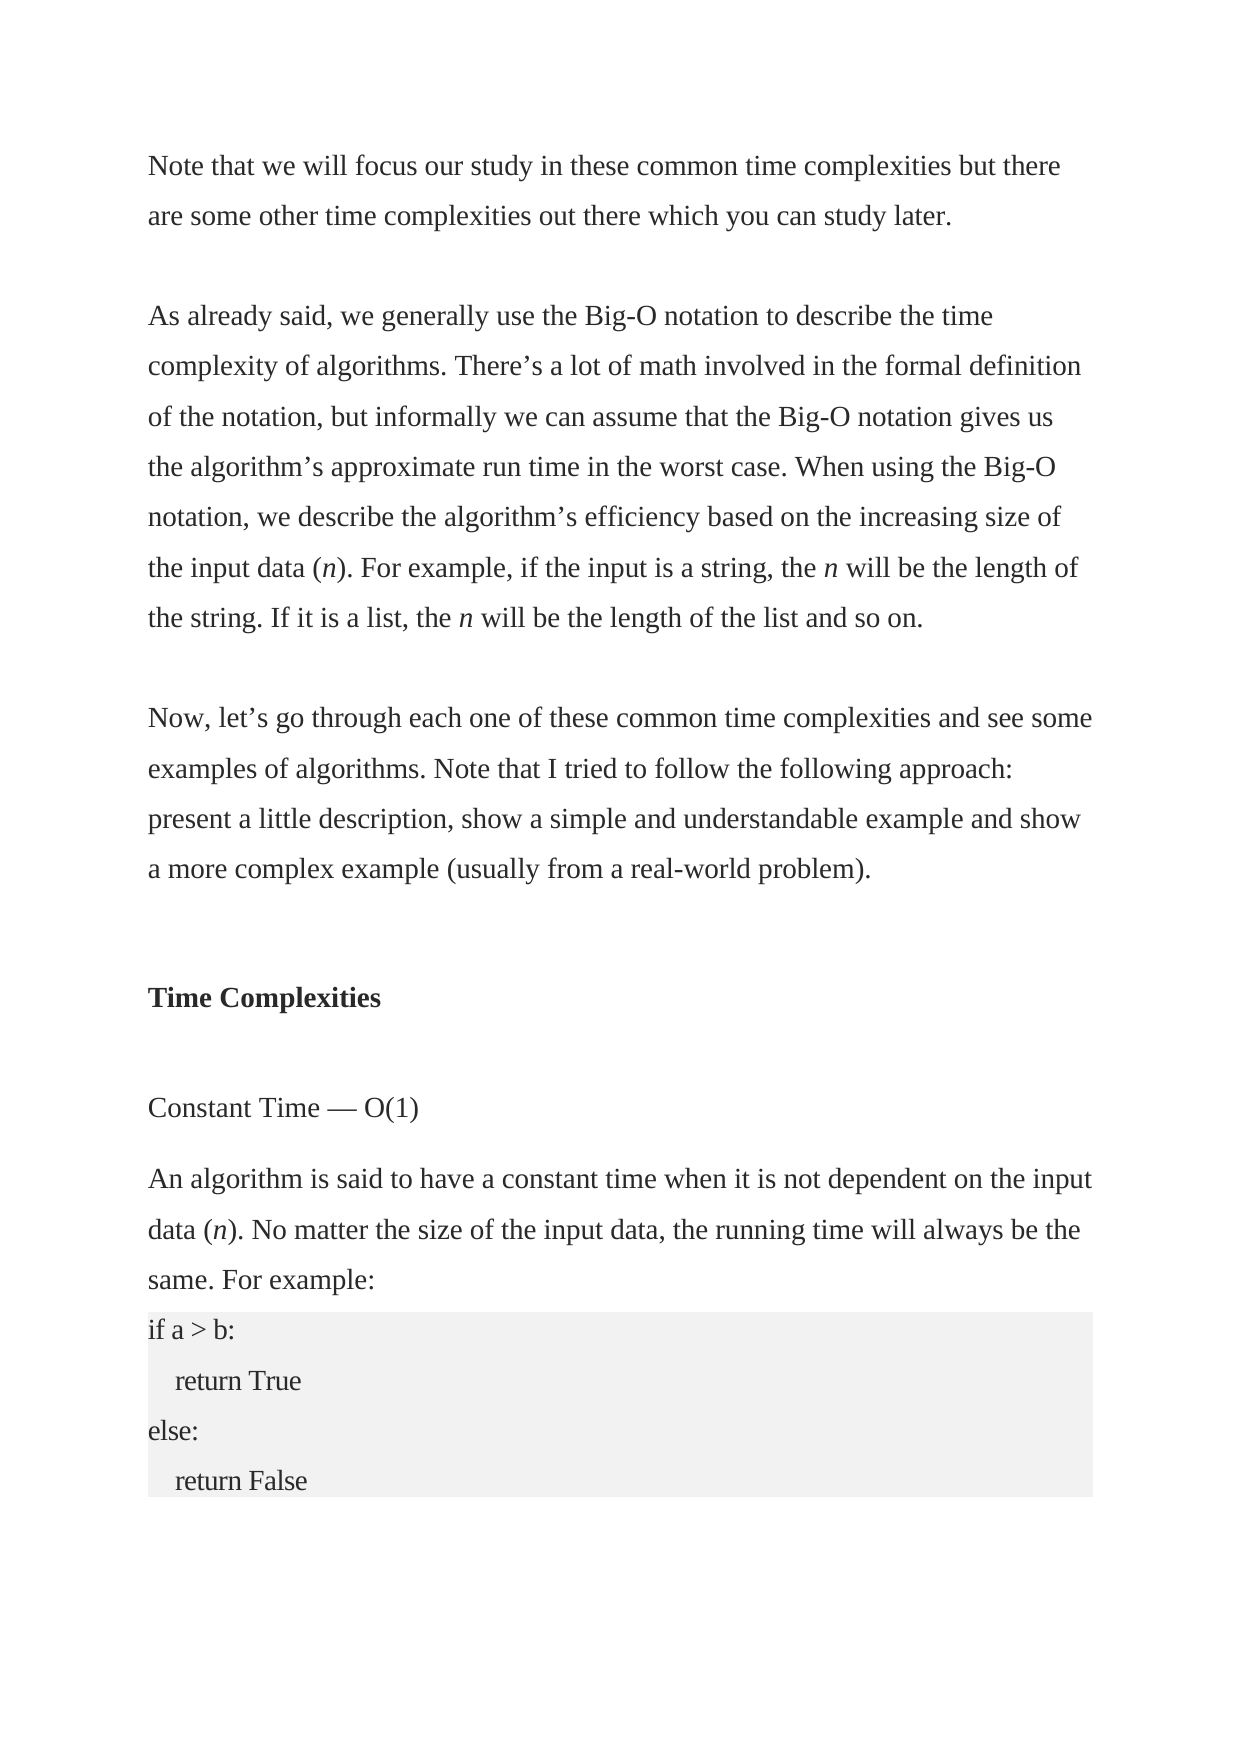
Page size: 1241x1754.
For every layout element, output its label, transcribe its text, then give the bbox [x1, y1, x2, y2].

text An algorithm is said to have a constant time when it is not dependent on the input data (n). No matter the size of the input data, the running time will always be the same. For example: [148, 1162, 1093, 1296]
text As already said, we generally use the Big-O notation to describe the time complexity of algorithms. There’s a lot of math involved in the formal definition of the notation, but informally we can assume that the Big-O notation gives us the algorithm’s approximate run time in the worst case. When using the Big-O notation, we describe the algorithm’s efficiency based on the increasing size of the input data (n). For example, if the input is a string, the n will be the length of the string. If it is a list, the n will be the length of the list and so on. [148, 298, 1093, 634]
subtitle Constant Time — O(1) [148, 1090, 1093, 1123]
subtitle Time Complexities [148, 980, 1093, 1014]
text if a > b: return True else: return False [148, 1312, 1093, 1497]
text Note that we will focus our study in these common time complexities but there are some other time complexities out there which you can study later. [148, 148, 1093, 231]
text Now, let’s go through each one of these common time complexities and see some examples of algorithms. Note that I tried to follow the following approach: present a little description, show a simple and understandable example and show a more complex example (usually from a real-world problem). [148, 700, 1093, 885]
